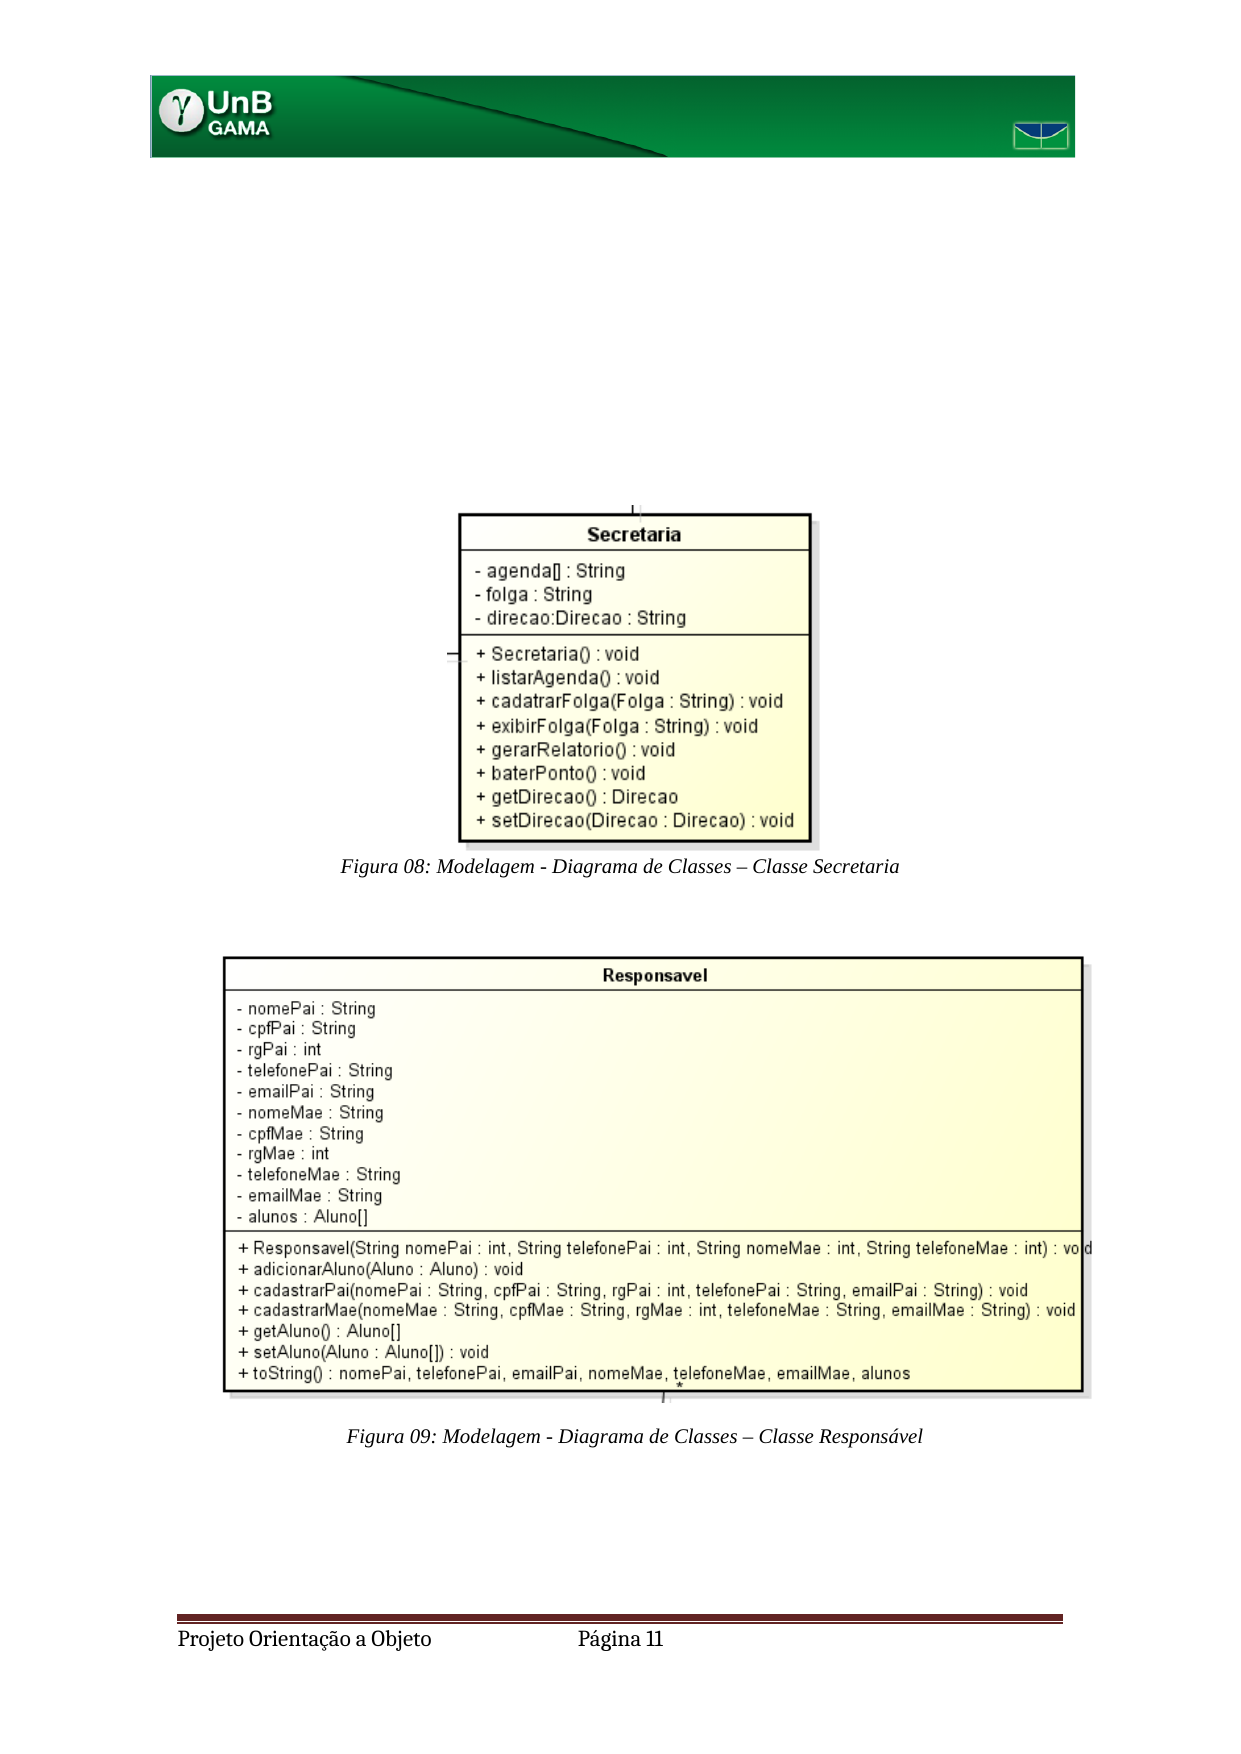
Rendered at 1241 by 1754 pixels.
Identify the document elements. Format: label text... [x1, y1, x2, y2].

picture [150, 75, 1075, 158]
picture [447, 505, 823, 854]
text Figura 09: Modelagem - Diagrama de Classes – Classe Responsável [177, 1415, 1063, 1448]
text Figura 08: Modelagem - Diagrama de Classes – Classe Secretaria [177, 854, 1063, 878]
picture [206, 954, 1093, 1403]
